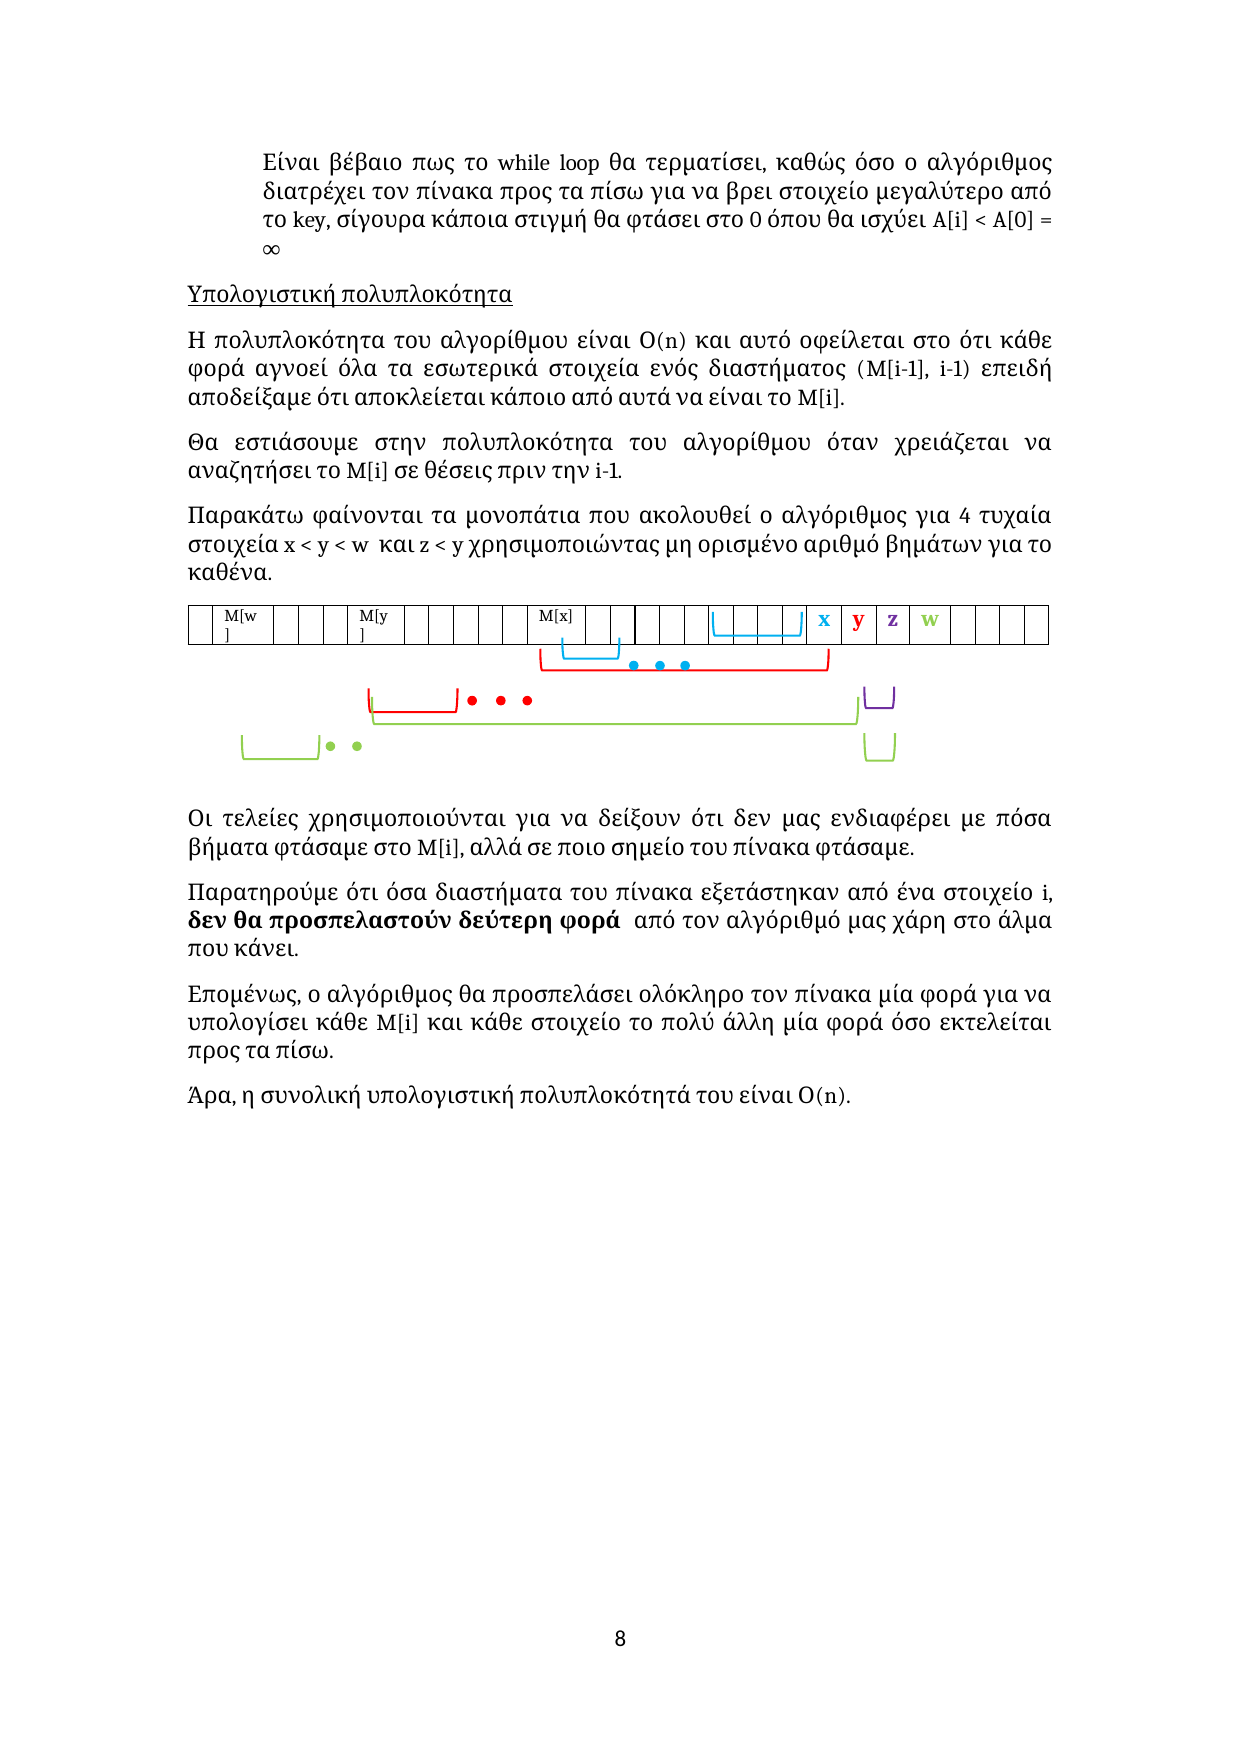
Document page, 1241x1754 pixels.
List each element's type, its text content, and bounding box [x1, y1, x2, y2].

table_header [976, 606, 999, 644]
table_header [429, 606, 453, 644]
table_header [636, 606, 659, 644]
table_header [783, 606, 806, 644]
table_header [586, 606, 610, 644]
table_header [685, 606, 708, 644]
table_header [324, 606, 347, 644]
table_header [454, 606, 478, 644]
table_header [951, 606, 975, 644]
table_header M[y] [348, 606, 404, 644]
table_header [734, 637, 757, 644]
text Η πολυπλοκότητα του αλγορίθμου είναι Ο(n) και αυτό οφείλεται στο ότι κάθε φορά αγνοεί όλα τα εσωτερικά στοιχεία ενός διαστήματος (M[i-1], i-1) επειδή αποδείξαμε ότι αποκλείεται κάποιο από αυτά να είναι το M[i]. [187, 327, 1053, 411]
table_header w [910, 606, 950, 644]
text Άρα, η συνολική υπολογιστική πολυπλοκότητά του είναι Ο(n). [187, 1083, 1053, 1110]
text Υπολογιστική πολυπλοκότητα [187, 282, 1053, 309]
table_header M[x] [528, 606, 585, 644]
table_header [503, 606, 527, 644]
table_header [1000, 606, 1024, 644]
table_header z [877, 606, 909, 644]
table_header [1025, 606, 1048, 644]
text Επομένως, ο αλγόριθμος θα προσπελάσει ολόκληρο τον πίνακα μία φορά για να υπολογίσει κάθε M[i] και κάθε στοιχείο το πολύ άλλη μία φορά όσο εκτελείται προς τα πίσω. [187, 981, 1053, 1064]
text Θα εστιάσουμε στην πολυπλοκότητα του αλγορίθμου όταν χρειάζεται να αναζητήσει το M[i] σε θέσεις πριν την i-1. [187, 429, 1053, 484]
table_header [758, 637, 782, 644]
table_header [189, 606, 212, 644]
table_header y [842, 606, 876, 644]
table_header [734, 606, 757, 634]
table_header [660, 606, 684, 644]
table_header [758, 606, 782, 634]
text Είναι βέβαιο πως το while loop θα τερματίσει, καθώς όσο ο αλγόριθμος διατρέχει τον πίνακα προς τα πίσω για να βρει στοιχείο μεγαλύτερο από το key, σίγουρα κάποια στιγμή θα φτάσει στο 0 όπου θα ισχύει A[i] < A[0] = [262, 150, 1053, 263]
table_header M[w] [213, 606, 273, 644]
table_header [405, 606, 428, 644]
text Παρακάτω φαίνονται τα μονοπάτια που ακολουθεί ο αλγόριθμος για 4 τυχαία στοιχεία x < y < w και z < y χρησιμοποιώντας μη ορισμένο αριθμό βημάτων για το καθένα. [187, 503, 1053, 586]
table_header x [807, 606, 841, 644]
table_header [299, 606, 323, 644]
text Οι τελείες χρησιμοποιούνται για να δείξουν ότι δεν μας ενδιαφέρει με πόσα βήματα φτάσαμε στο M[i], αλλά σε ποιο σημείο του πίνακα φτάσαμε. [187, 806, 1053, 861]
table_header [479, 606, 502, 644]
table_header [274, 606, 298, 644]
text Παρατηρούμε ότι όσα διαστήματα του πίνακα εξετάστηκαν από ένα στοιχείο i, δεν θα προσπελαστούν δεύτερη φορά από τον αλγόριθμό μας χάρη στο άλμα που κάνει. [187, 879, 1053, 963]
table_header [611, 606, 634, 644]
table_header [709, 606, 733, 644]
